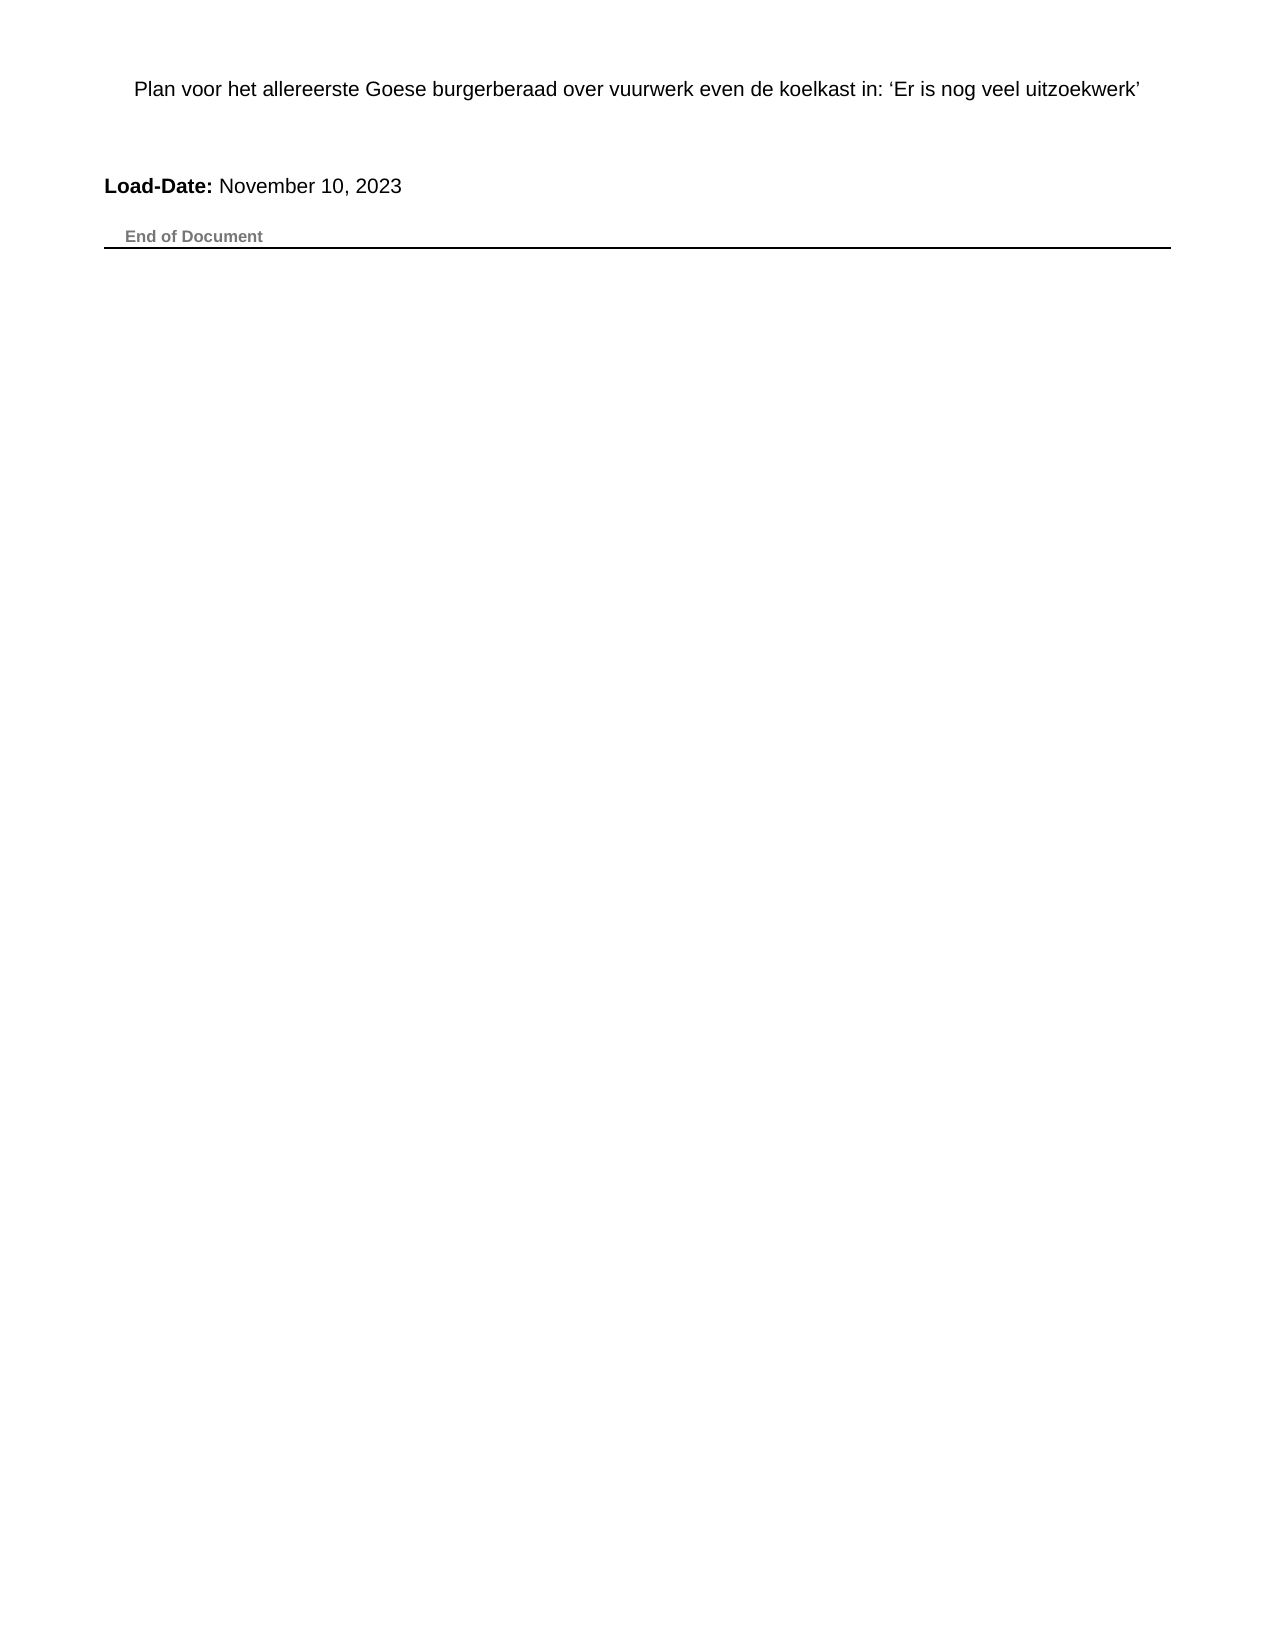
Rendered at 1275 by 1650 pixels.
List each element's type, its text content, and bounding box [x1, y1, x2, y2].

text End of Document [125, 227, 1171, 246]
text Load-Date: November 10, 2023 [104, 142, 1171, 198]
